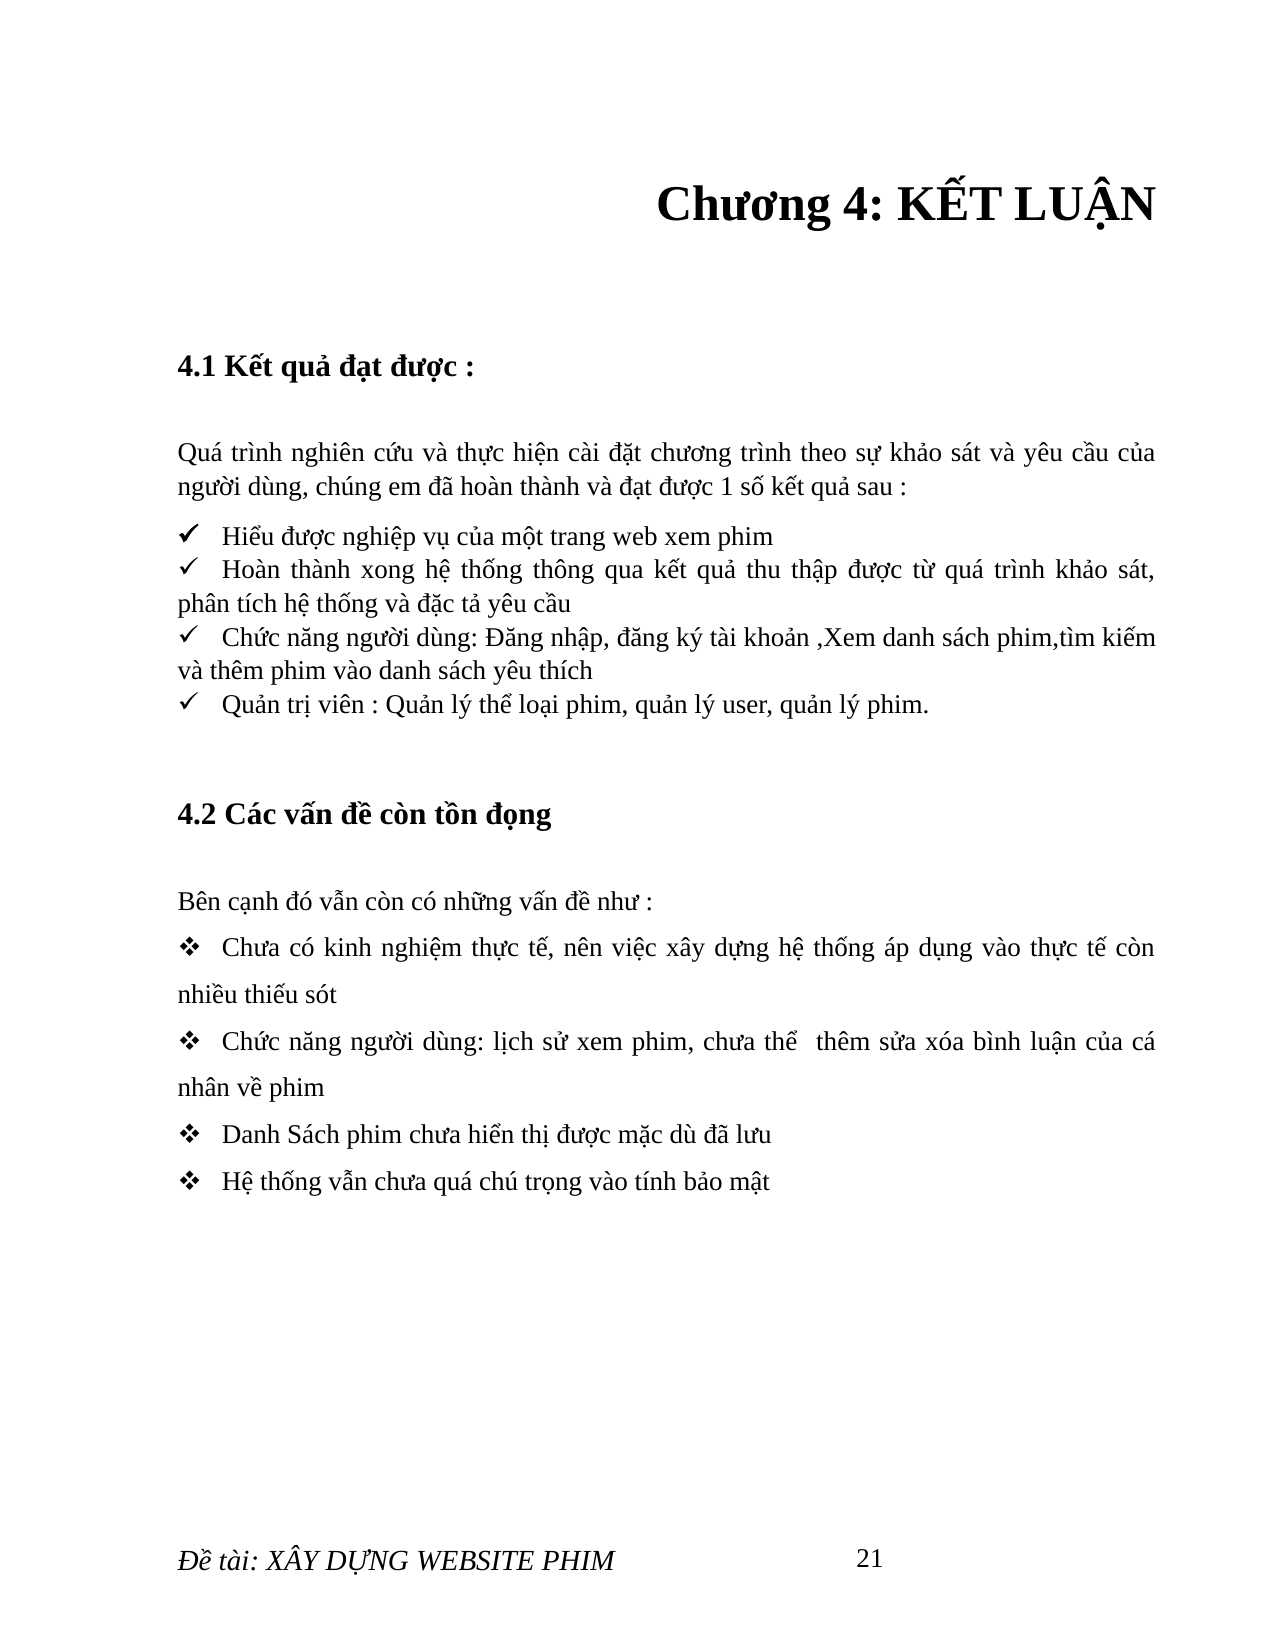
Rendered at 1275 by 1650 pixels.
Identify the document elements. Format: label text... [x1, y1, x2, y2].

list Chưa có kinh nghiệm thực tế, nên việc xây dựng hệ thống áp dụng vào thực tế còn nhiều thiếu sót [177, 931, 1156, 1009]
text Bên cạnh đó vẫn còn có những vấn đề như : [177, 884, 1156, 916]
subtitle 4.2 Các vấn đề còn tồn đọng [177, 795, 1156, 831]
list Danh Sách phim chưa hiển thị được mặc dù đã lưu [177, 1118, 1156, 1149]
text Quá trình nghiên cứu và thực hiện cài đặt chương trình theo sự khảo sát và yêu cầu của người dùng, chúng em đã hoàn thành và đạt được 1 số kết quả sau : [177, 436, 1156, 501]
list Hoàn thành xong hệ thống thông qua kết quả thu thập được từ quá trình khảo sát, phân tích hệ thống và đặc tả yêu cầu [177, 553, 1156, 618]
list Hệ thống vẫn chưa quá chú trọng vào tính bảo mật [177, 1165, 1156, 1196]
subtitle 4.1 Kết quả đạt được : [177, 347, 1156, 383]
list Quản trị viên : Quản lý thể loại phim, quản lý user, quản lý phim. [177, 688, 1156, 719]
list Chức năng người dùng: lịch sử xem phim, chưa thể thêm sửa xóa bình luận của cá nhân về phim [177, 1025, 1156, 1103]
list Hiểu được nghiệp vụ của một trang web xem phim [177, 520, 1156, 551]
list Chức năng người dùng: Đăng nhập, đăng ký tài khoản ,Xem danh sách phim,tìm kiếm và thêm phim vào danh sách yêu thích [177, 621, 1156, 686]
subtitle Chương 4: KẾT LUẬN [177, 174, 1156, 231]
